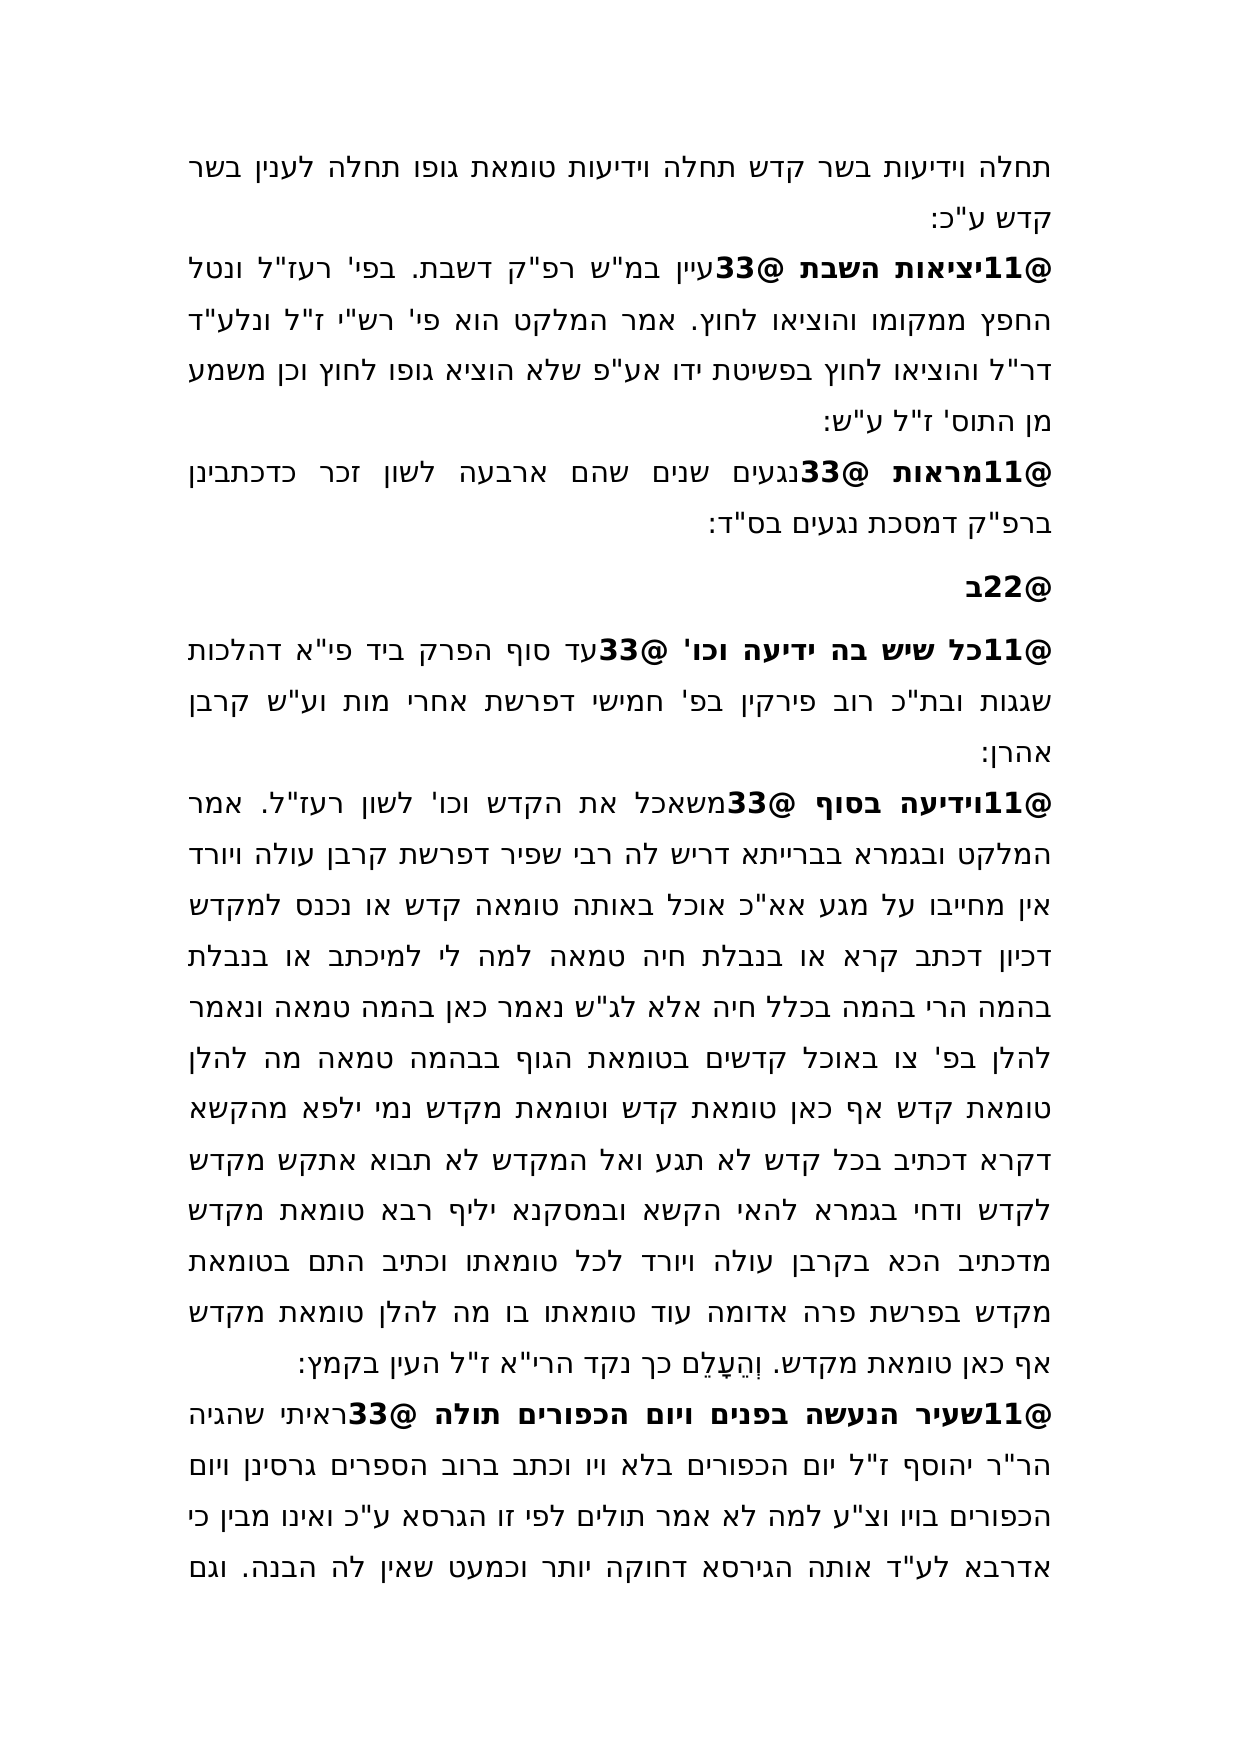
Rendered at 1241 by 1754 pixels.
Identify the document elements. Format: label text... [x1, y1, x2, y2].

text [187, 150, 1053, 235]
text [187, 1397, 1053, 1584]
text @11וידיעה בסוף @33משאכל את הקדש וכו' לשון רעז"ל. אמר המלקט ובגמרא בברייתא דריש לה רבי שפיר דפרשת קרבן עולה ויורד אין מחייבו על מגע אא"כ אוכל באותה טומאה קדש או נכנס למקדש דכיון דכתב קרא או בנבלת חיה טמאה למה לי למיכתב או בנבלת בהמה הרי בהמה בכלל חיה אלא לג"ש נאמר כאן בהמה טמאה ונאמר להלן בפ' צו באוכל קדשים בטומאת הגוף בבהמה טמאה מה להלן טומאת קדש אף כאן טומאת קדש וטומאת מקדש נמי ילפא מהקשא דקרא דכתיב בכל קדש לא תגע ואל המקדש לא תבוא אתקש מקדש לקדש ודחי בגמרא להאי הקשא ובמסקנא יליף רבא טומאת מקדש מדכתיב הכא בקרבן עולה ויורד לכל טומאתו וכתיב התם בטומאת מקדש בפרשת פרה אדומה עוד טומאתו בו מה להלן טומאת מקדש אף כאן טומאת מקדש. וְהֵעָלֵם כך נקד הרי"א ז"ל העין בקמץ: [187, 786, 1053, 1381]
text @11יציאות השבת @33עיין במ"ש רפ"ק דשבת. בפי' רעז"ל ונטל החפץ ממקומו והוציאו לחוץ. אמר המלקט הוא פי' רש"י ז"ל ונלע"ד דר"ל והוציאו לחוץ בפשיטת ידו אע"פ שלא הוציא גופו לחוץ וכן משמע מן התוס' ז"ל ע"ש: [187, 252, 1053, 439]
text @11מראות @33נגעים שנים שהם ארבעה לשון זכר כדכתבינן ברפ"ק דמסכת נגעים בס"ד: [187, 456, 1053, 541]
text @11כל שיש בה ידיעה וכו' @33עד סוף הפרק ביד פי"א דהלכות שגגות ובת"כ רוב פירקין בפ' חמישי דפרשת אחרי מות וע"ש קרבן אהרן: [187, 633, 1053, 769]
subtitle @22ב [187, 570, 1053, 604]
